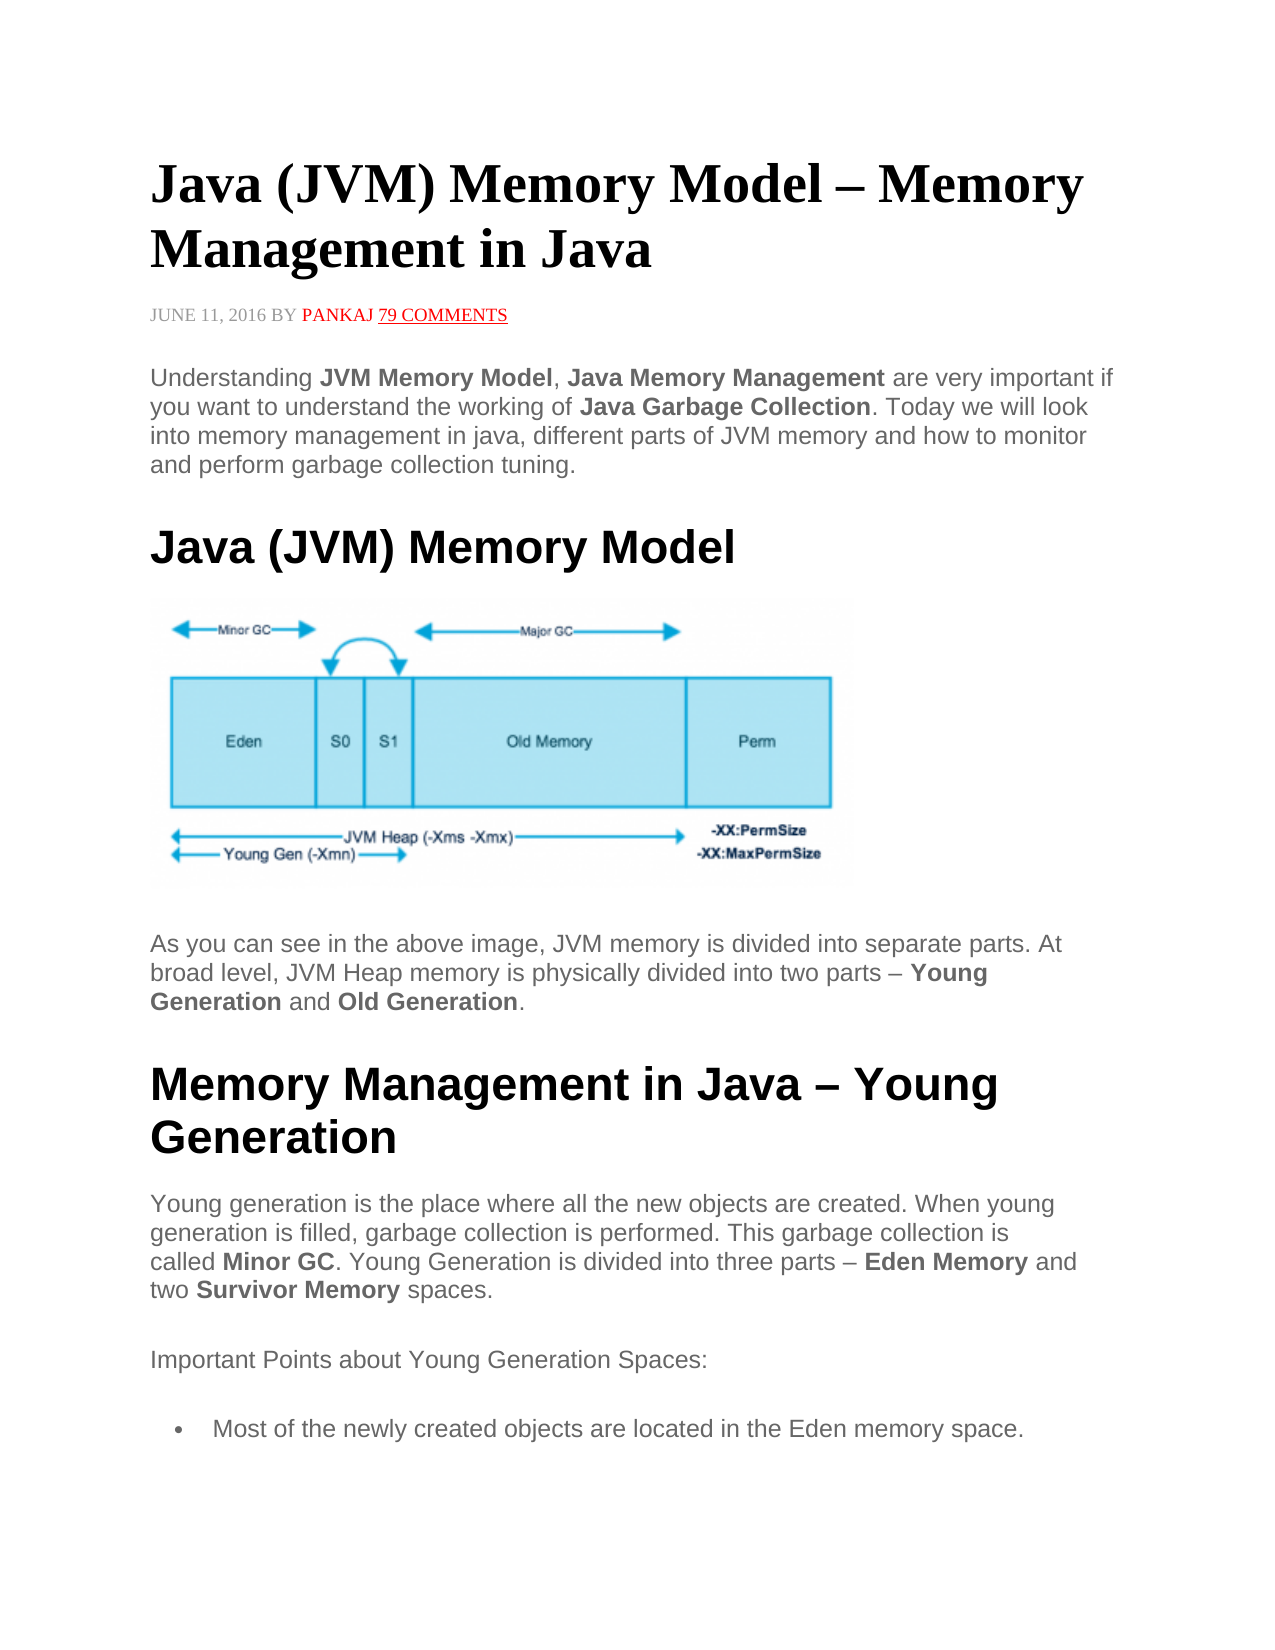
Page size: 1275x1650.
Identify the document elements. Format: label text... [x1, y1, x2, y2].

picture [150, 598, 854, 889]
list Most of the newly created objects are located in the Eden memory space. [175, 1414, 1125, 1443]
text Java (JVM) Memory Model [150, 519, 1125, 573]
text Young generation is the place where all the new objects are created. When young generation is filled, garbage collection is performed. This garbage collection is called Minor GC. Young Generation is divided into three parts – Eden Memory and two Survivor Memory spaces. [150, 1189, 1125, 1304]
text Understanding JVM Memory Model, Java Memory Management are very important if you want to understand the working of Java Garbage Collection. Today we will look into memory management in java, different parts of JVM memory and how to monitor and perform garbage collection tuning. [150, 363, 1125, 478]
text Memory Management in Java – Young Generation [150, 1056, 1125, 1164]
text Important Points about Young Generation Spaces: [150, 1344, 1125, 1373]
text Java (JVM) Memory Model – Memory Management in Java [150, 150, 1125, 279]
text As you can see in the above image, JVM memory is divided into separate parts. At broad level, JVM Heap memory is physically divided into two parts – Young Generation and Old Generation. [150, 929, 1125, 1015]
text JUNE 11, 2016 BY PANKAJ 79 COMMENTS [150, 304, 1125, 326]
